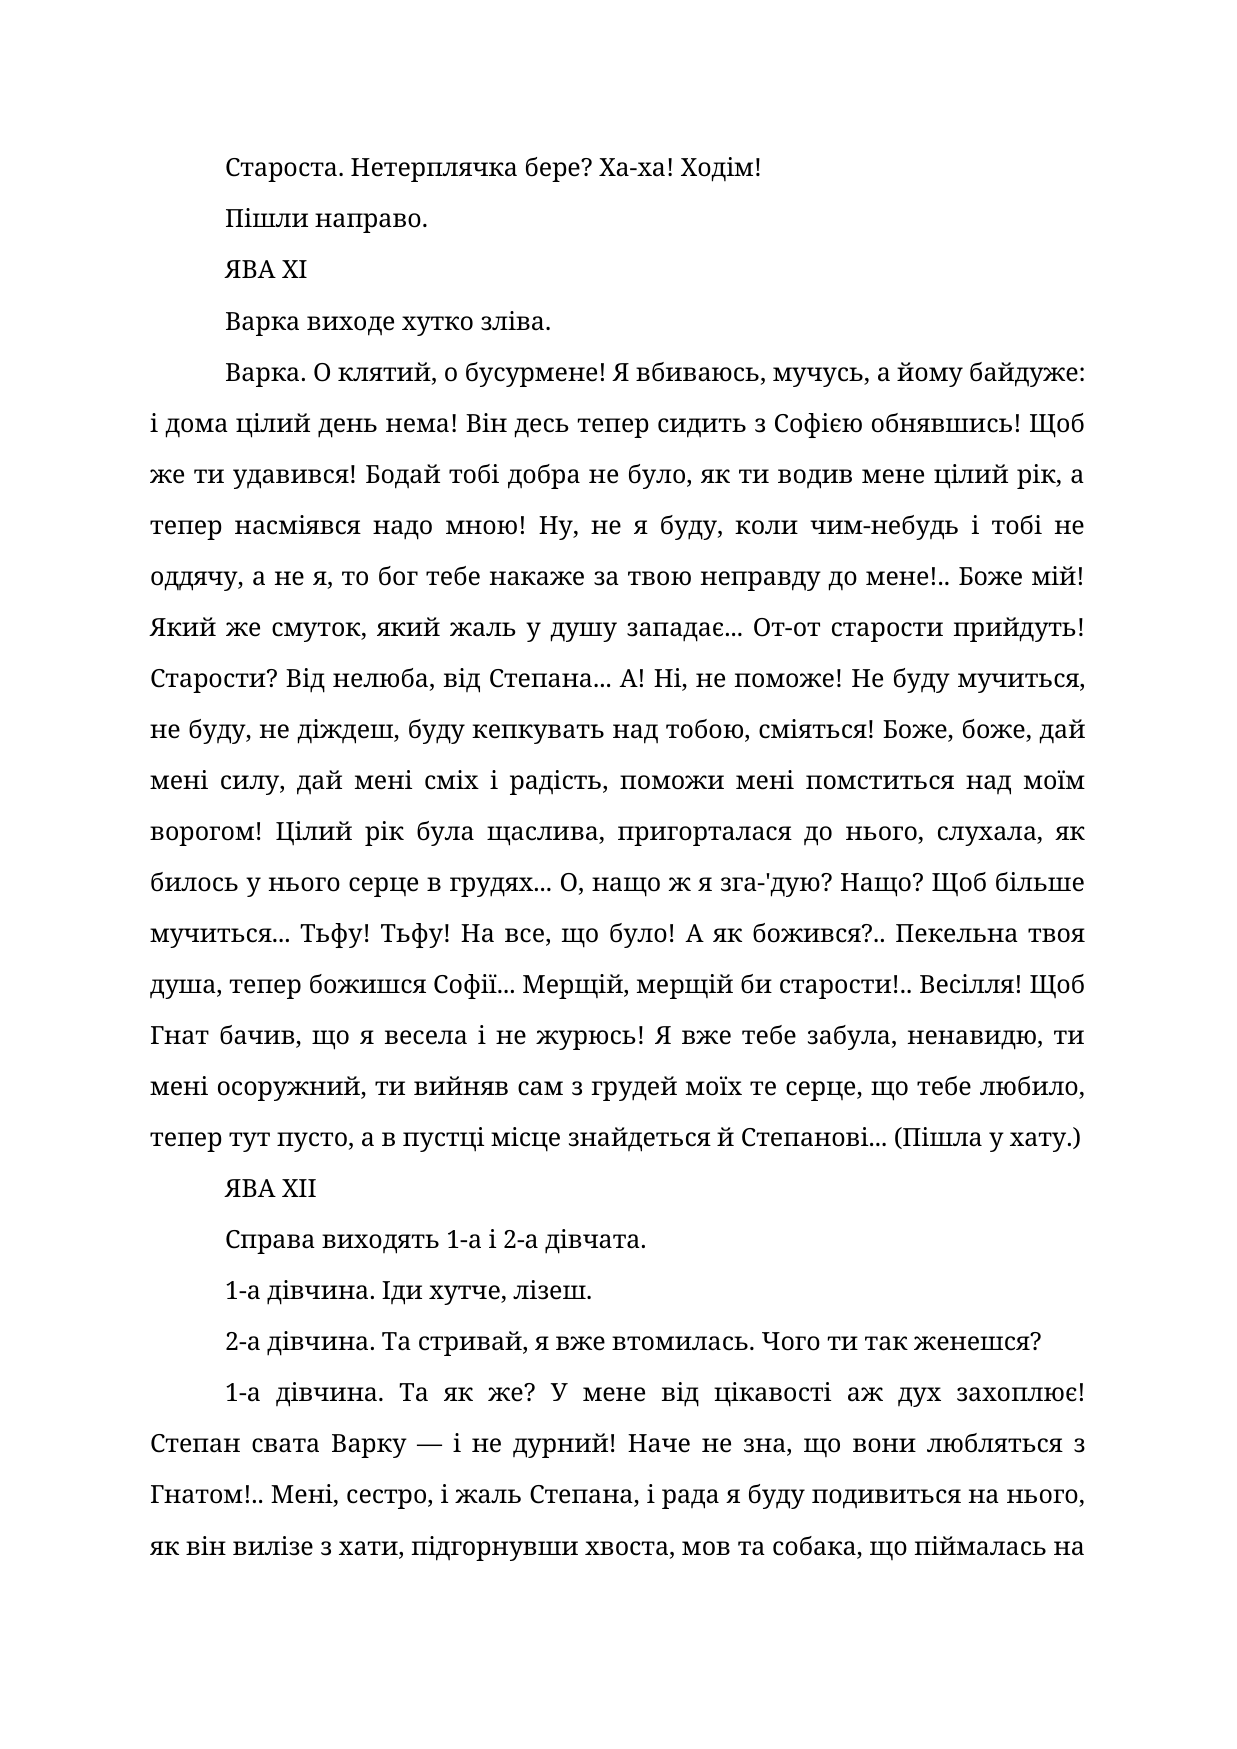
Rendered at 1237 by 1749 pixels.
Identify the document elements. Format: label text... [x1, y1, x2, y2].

text Варка виходе хутко зліва. [150, 303, 1086, 337]
text Справа виходять 1-а і 2-а дівчата. [150, 1222, 1086, 1256]
text ЯВА XII [150, 1171, 1086, 1205]
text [150, 1375, 1086, 1562]
text Варка. О клятий, о бусурмене! Я вбиваюсь, мучусь, а йому байдуже: і дома цілий день нема! Він десь тепер сидить з Софією обнявшись! Щоб же ти удавився! Бодай тобі добра не було, як ти водив мене цілий рік, а тепер насміявся надо мною! Ну, не я буду, коли чим-небудь і тобі не оддячу, а не я, то бог тебе накаже за твою неправду до мене!.. Боже мій! Який же смуток, який жаль у душу западає... От-от старости прийдуть! Старости? Від нелюба, від Степана... А! Ні, не поможе! Не буду мучиться, не буду, не діждеш, буду кепкувать над тобою, сміяться! Боже, боже, дай мені силу, дай мені сміх і радість, поможи мені помститься над моїм ворогом! Цілий рік була щаслива, пригорталася до нього, слухала, як билось у нього серце в грудях... О, нащо ж я зга-'дую? Нащо? Щоб більше мучиться... Тьфу! Тьфу! На все, що було! А як божився?.. Пекельна твоя душа, тепер божишся Софії... Мерщій, мерщій би старости!.. Весілля! Щоб Гнат бачив, що я весела і не журюсь! Я вже тебе забула, ненавидю, ти мені осоружний, ти вийняв сам з грудей моїх те серце, що тебе любило, тепер тут пусто, а в пустці місце знайдеться й Степанові... (Пішла у хату.) [150, 354, 1086, 1154]
text ЯВА XI [150, 252, 1086, 286]
text 1-а дівчина. Іди хутче, лізеш. [150, 1273, 1086, 1307]
text 2-а дівчина. Та стривай, я вже втомилась. Чого ти так женешся? [150, 1324, 1086, 1358]
text Староста. Нетерплячка бере? Ха-ха! Ходім! [150, 150, 1086, 184]
text Пішли направо. [150, 201, 1086, 235]
